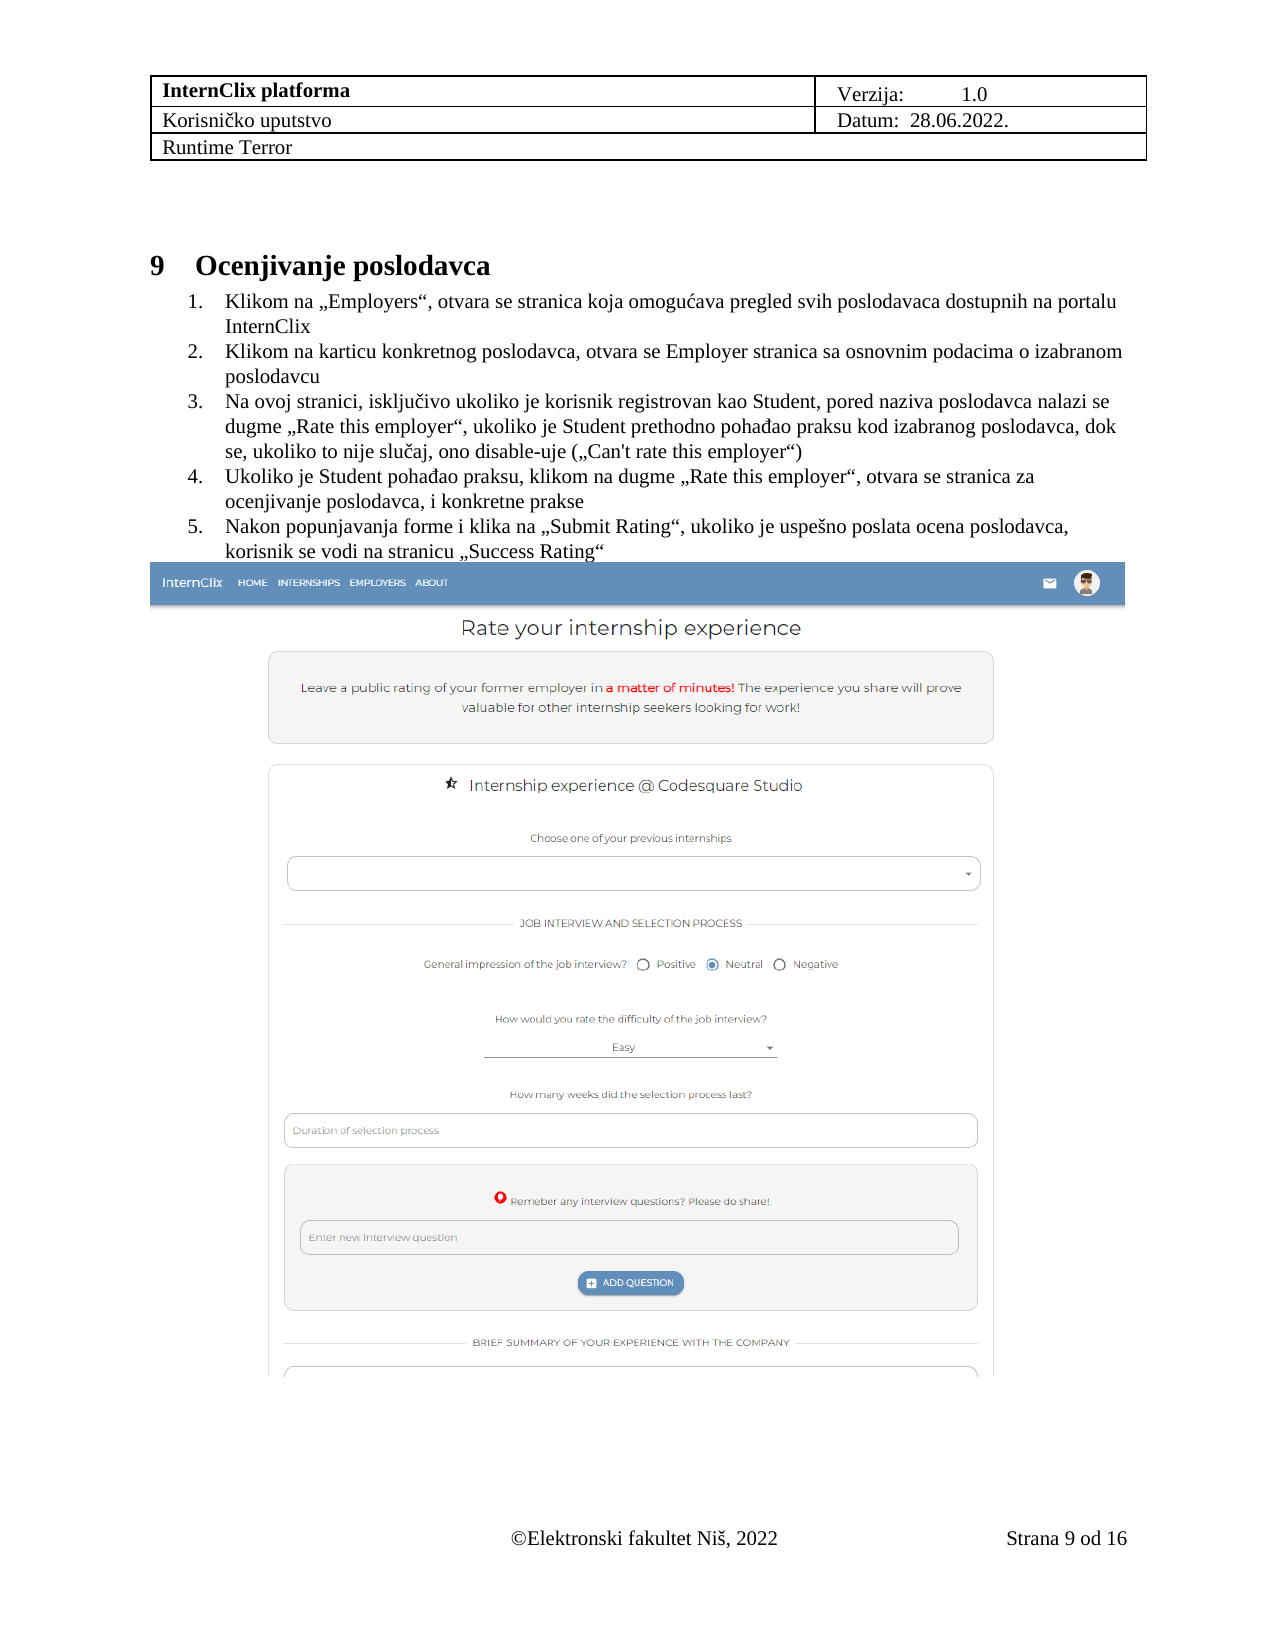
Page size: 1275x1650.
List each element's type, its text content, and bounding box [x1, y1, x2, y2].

list Klikom na „Employers“, otvara se stranica koja omogućava pregled svih poslodavaca dostupnih na portalu InternClix [187, 288, 1125, 338]
list Na ovoj stranici, isključivo ukoliko je korisnik registrovan kao Student, pored naziva poslodavca nalazi se dugme „Rate this employer“, ukoliko je Student prethodno pohađao praksu kod izabranog poslodavca, dok se, ukoliko to nije slučaj, ono disable-uje („Can't rate this employer“) [187, 388, 1125, 463]
picture [150, 562, 1125, 1377]
list Klikom na karticu konkretnog poslodavca, otvara se Employer stranica sa osnovnim podacima o izabranom poslodavcu [187, 338, 1125, 388]
list Nakon popunjavanja forme i klika na „Submit Rating“, ukoliko je uspešno poslata ocena poslodavca, korisnik se vodi na stranicu „Success Rating“ [187, 513, 1125, 562]
subtitle Ocenjivanje poslodavca [150, 248, 1125, 281]
list Ukoliko je Student pohađao praksu, klikom na dugme „Rate this employer“, otvara se stranica za ocenjivanje poslodavca, i konkretne prakse [187, 463, 1125, 513]
